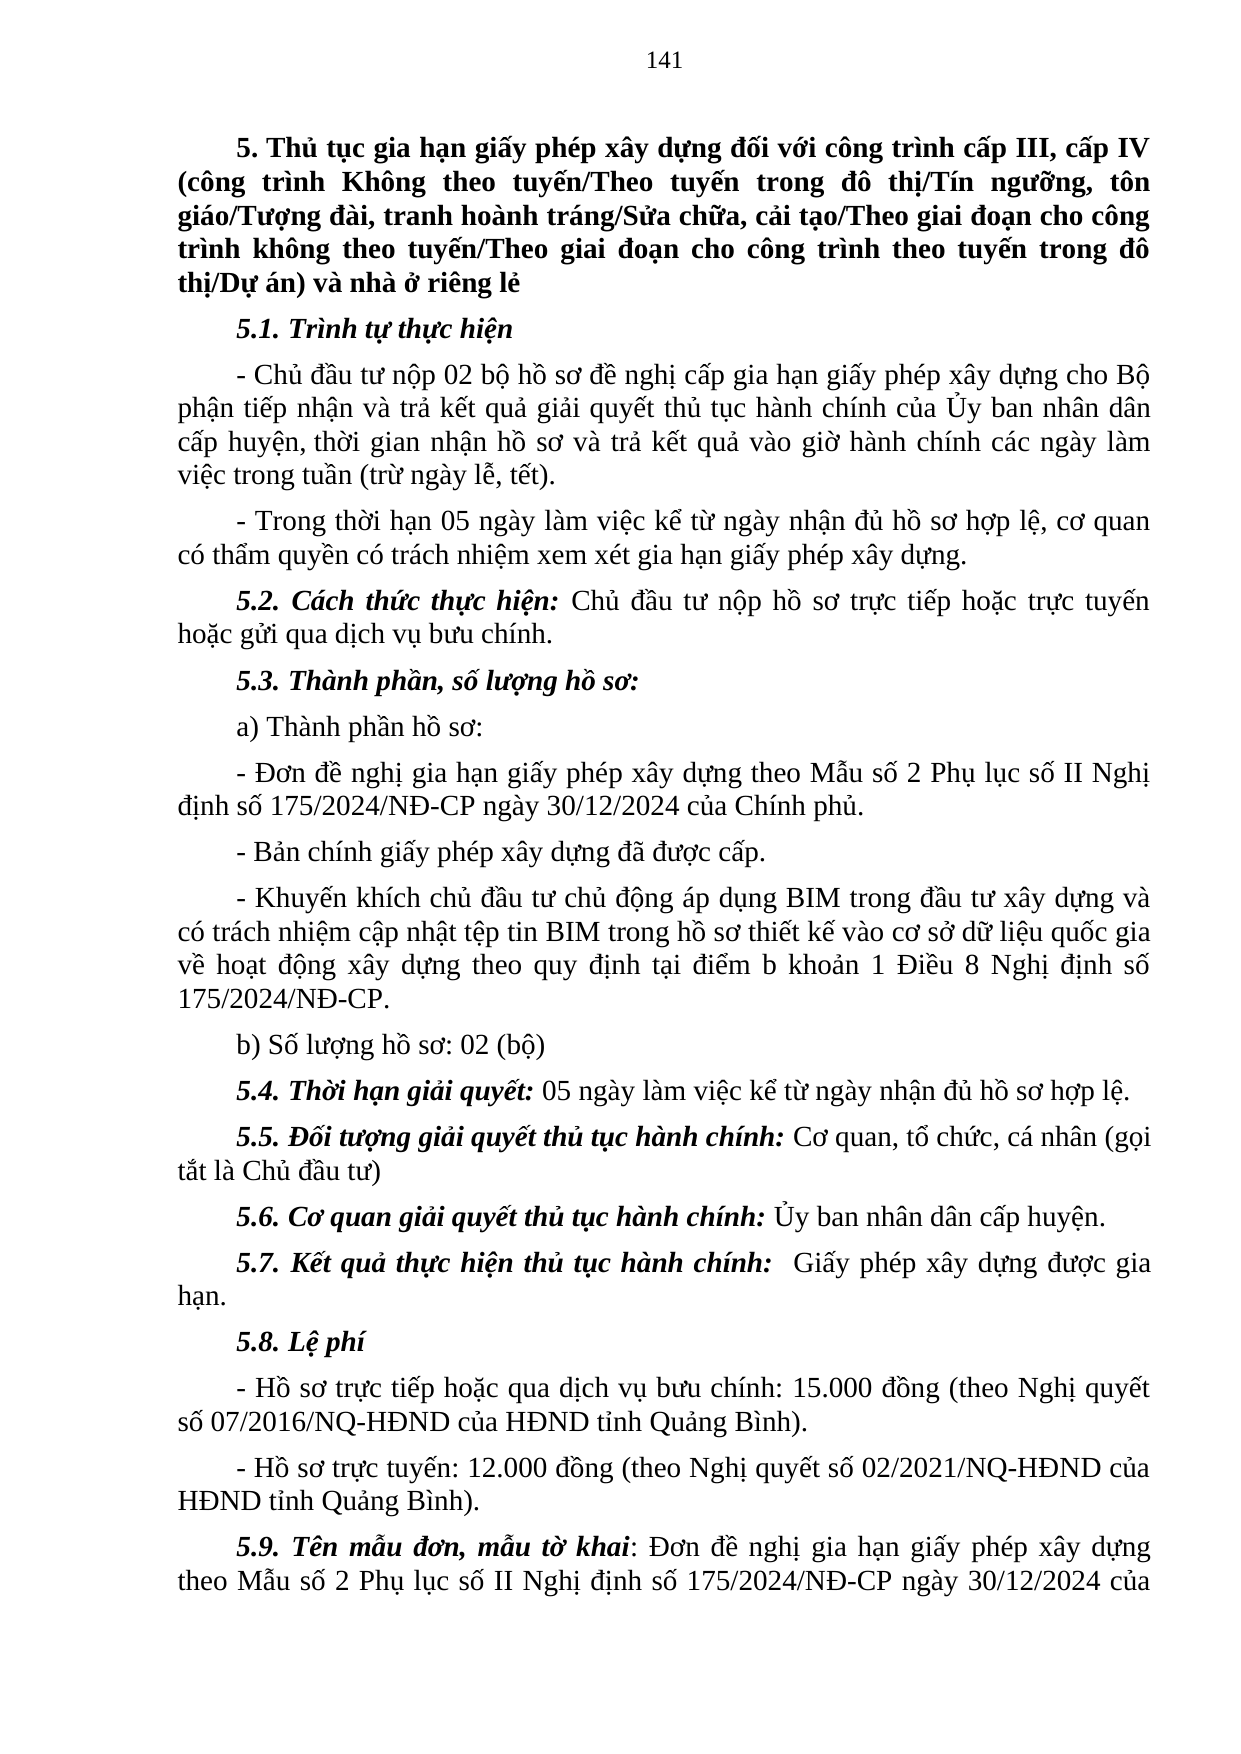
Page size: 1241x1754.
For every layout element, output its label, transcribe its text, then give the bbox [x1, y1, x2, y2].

text - Bản chính giấy phép xây dựng đã được cấp. [177, 834, 1152, 868]
text - Khuyến khích chủ đầu tư chủ động áp dụng BIM trong đầu tư xây dựng và có trách nhiệm cập nhật tệp tin BIM trong hồ sơ thiết kế vào cơ sở dữ liệu quốc gia về hoạt động xây dựng theo quy định tại điểm b khoản 1 Điều 8 Nghị định số 175/2024/NĐ-CP. [177, 880, 1152, 1014]
list Thủ tục gia hạn giấy phép xây dựng đối với công trình cấp III, cấp IV (công trình Không theo tuyến/Theo tuyến trong đô thị/Tín ngưỡng, tôn giáo/Tượng đài, tranh hoành tráng/Sửa chữa, cải tạo/Theo giai đoạn cho công trình không theo tuyến/Theo giai đoạn cho công trình theo tuyến trong đô thị/Dự án) và nhà ở riêng lẻ [177, 131, 1152, 298]
text - Chủ đầu tư nộp 02 bộ hồ sơ đề nghị cấp gia hạn giấy phép xây dựng cho Bộ phận tiếp nhận và trả kết quả giải quyết thủ tục hành chính của Ủy ban nhân dân cấp huyện, thời gian nhận hồ sơ và trả kết quả vào giờ hành chính các ngày làm việc trong tuần (trừ ngày lễ, tết). [177, 357, 1152, 491]
list Trình tự thực hiện [177, 311, 1152, 344]
list Cách thức thực hiện: Chủ đầu tư nộp hồ sơ trực tiếp hoặc trực tuyến hoặc gửi qua dịch vụ bưu chính. [177, 583, 1152, 650]
list Đối tượng giải quyết thủ tục hành chính: Cơ quan, tổ chức, cá nhân (gọi tắt là Chủ đầu tư) [177, 1119, 1152, 1186]
text - Hồ sơ trực tiếp hoặc qua dịch vụ bưu chính: 15.000 đồng (theo Nghị quyết số 07/2016/NQ-HĐND của HĐND tỉnh Quảng Bình). [177, 1370, 1152, 1437]
list Thời hạn giải quyết: 05 ngày làm việc kể từ ngày nhận đủ hồ sơ hợp lệ. [177, 1073, 1152, 1107]
text - Hồ sơ trực tuyến: 12.000 đồng (theo Nghị quyết số 02/2021/NQ-HĐND của HĐND tỉnh Quảng Bình). [177, 1450, 1152, 1517]
text - Trong thời hạn 05 ngày làm việc kể từ ngày nhận đủ hồ sơ hợp lệ, cơ quan có thẩm quyền có trách nhiệm xem xét gia hạn giấy phép xây dựng. [177, 503, 1152, 571]
list Lệ phí [177, 1324, 1152, 1358]
list Kết quả thực hiện thủ tục hành chính: Giấy phép xây dựng được gia hạn. [177, 1245, 1152, 1312]
text a) Thành phần hồ sơ: [177, 709, 1152, 742]
list Thành phần, số lượng hồ sơ: [177, 663, 1152, 696]
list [177, 1529, 1152, 1597]
list Cơ quan giải quyết thủ tục hành chính: Ủy ban nhân dân cấp huyện. [177, 1199, 1152, 1232]
text - Đơn đề nghị gia hạn giấy phép xây dựng theo Mẫu số 2 Phụ lục số II Nghị định số 175/2024/NĐ-CP ngày 30/12/2024 của Chính phủ. [177, 755, 1152, 822]
text b) Số lượng hồ sơ: 02 (bộ) [177, 1027, 1152, 1061]
